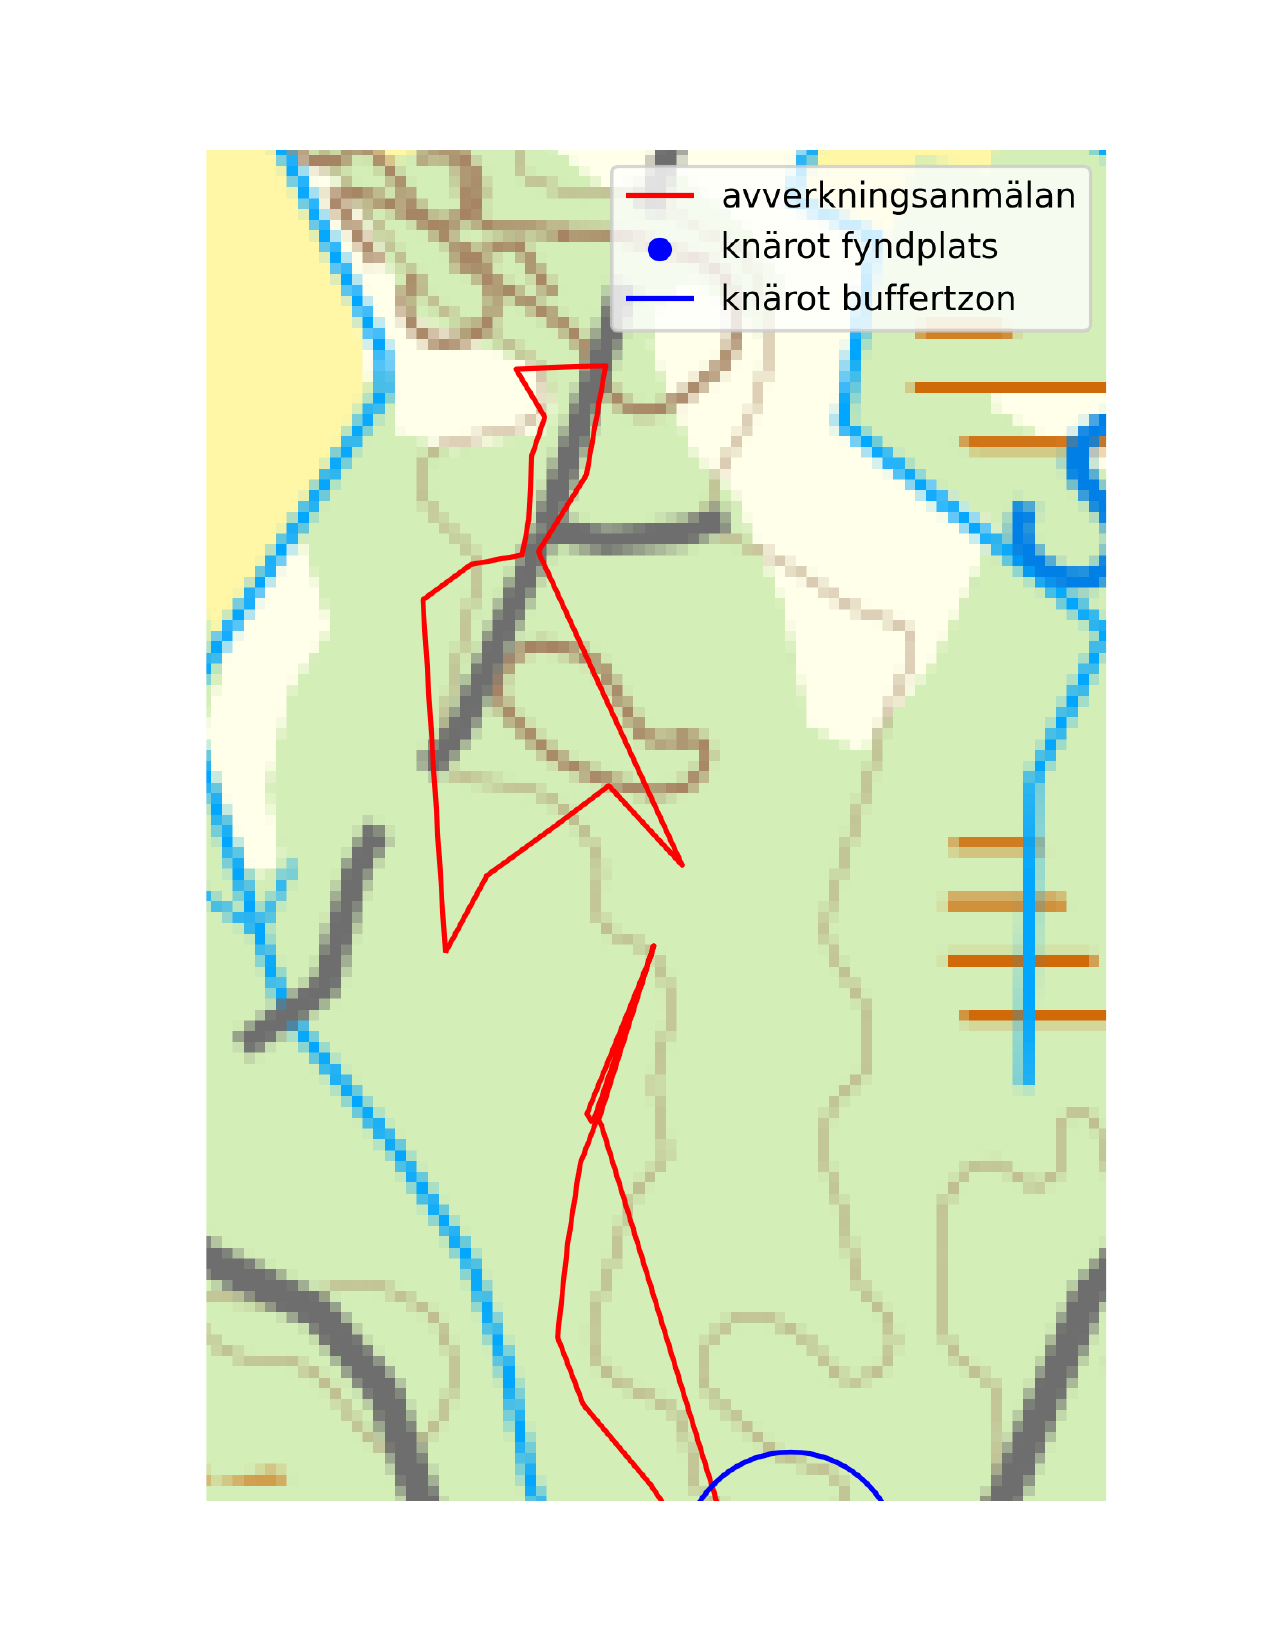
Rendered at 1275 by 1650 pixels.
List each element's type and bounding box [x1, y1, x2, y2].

picture [206, 150, 1107, 1501]
